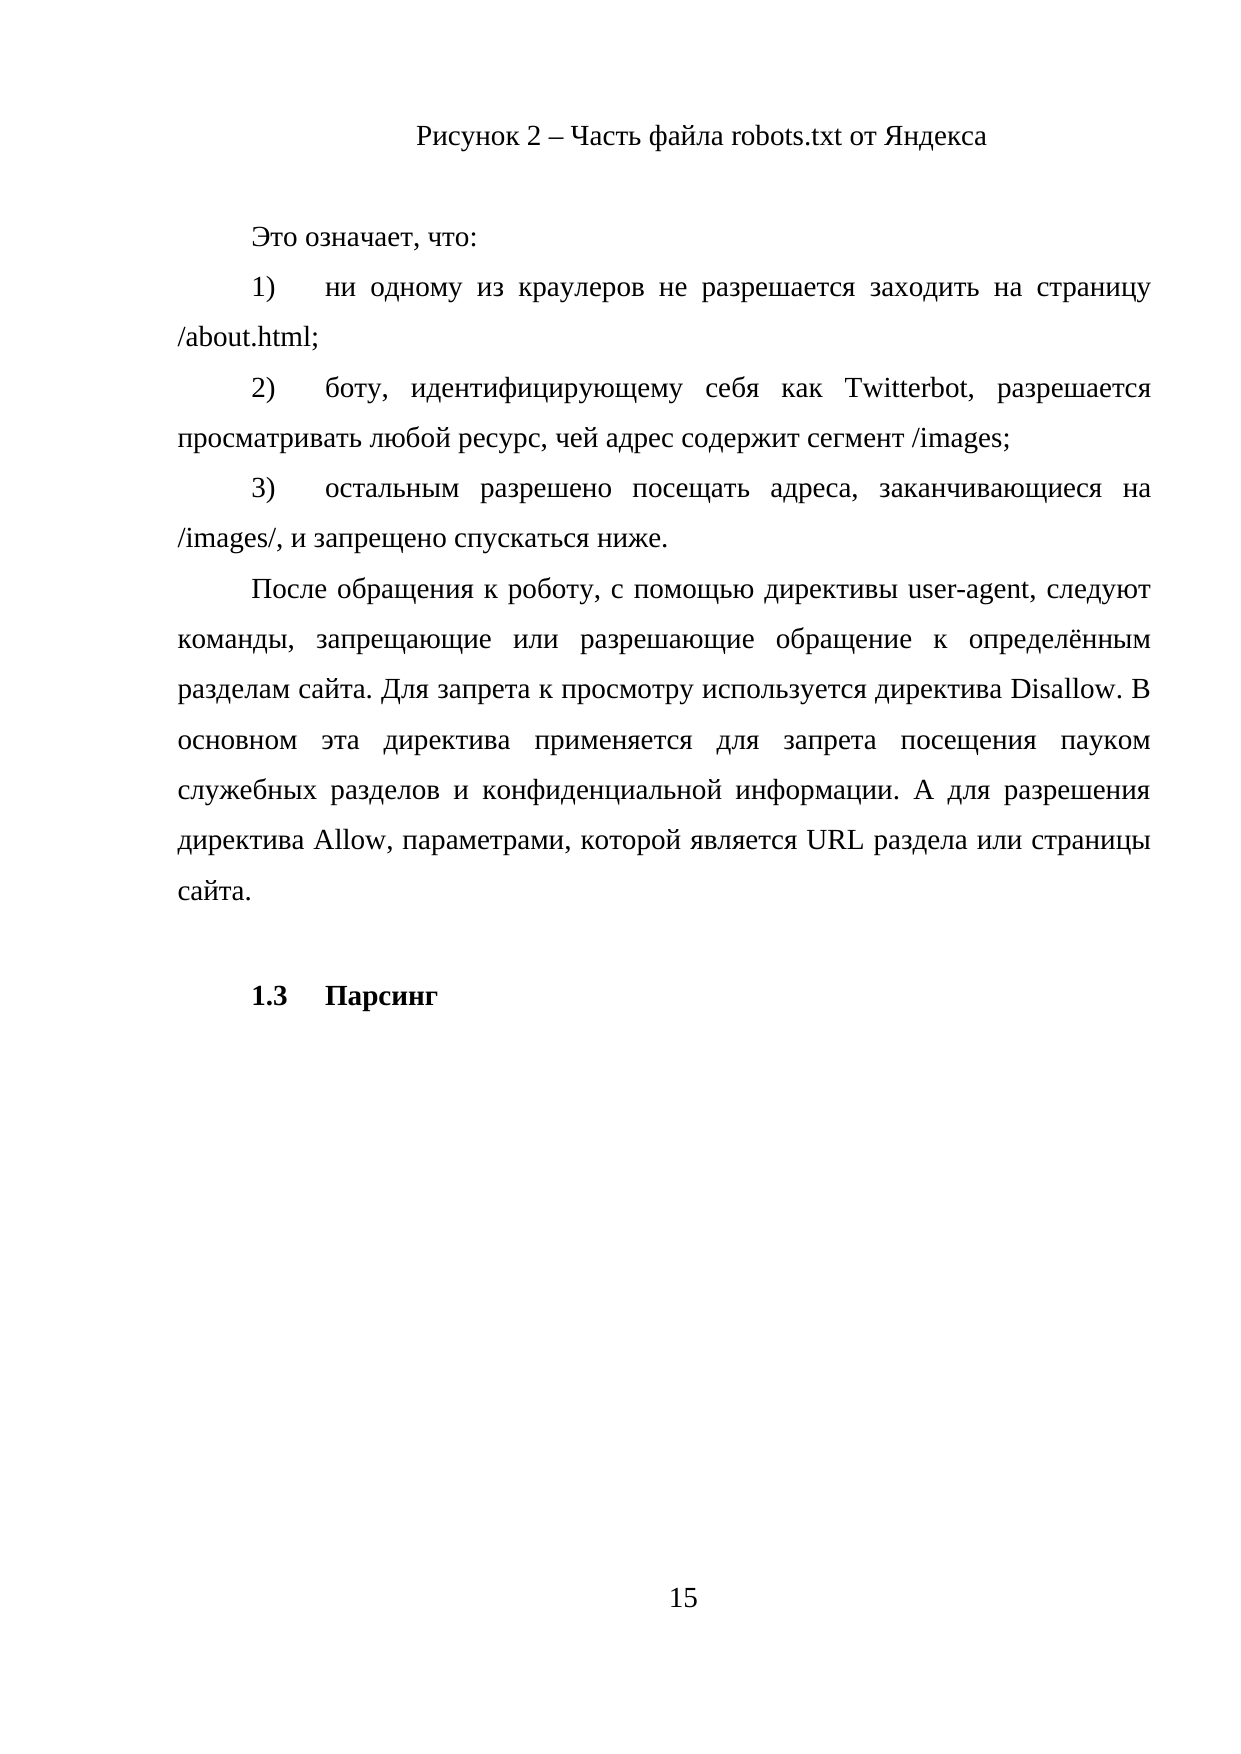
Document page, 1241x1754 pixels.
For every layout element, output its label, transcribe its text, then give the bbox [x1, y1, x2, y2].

subtitle Парсинг [177, 978, 1152, 1011]
list Это означает, что: [177, 219, 1152, 252]
list остальным разрешено посещать адреса, заканчивающиеся на /images/, и запрещено спускаться ниже. [177, 470, 1152, 554]
text После обращения к роботу, с помощью директивы user-agent, следуют команды, запрещающие или разрешающие обращение к определённым разделам сайта. Для запрета к просмотру используется директива Disallow. В основном эта директива применяется для запрета посещения пауком служебных разделов и конфиденциальной информации. А для разрешения директива Allow, параметрами, которой является URL раздела или страницы сайта. [177, 571, 1152, 906]
list ни одному из краулеров не разрешается заходить на страницу /about.html; [177, 269, 1152, 353]
list боту, идентифицирующему себя как Twitterbot, разрешается просматривать любой ресурс, чей адрес содержит сегмент /images; [177, 370, 1152, 453]
list Рисунок 2 – Часть файла robots.txt от Яндекса [177, 118, 1152, 152]
